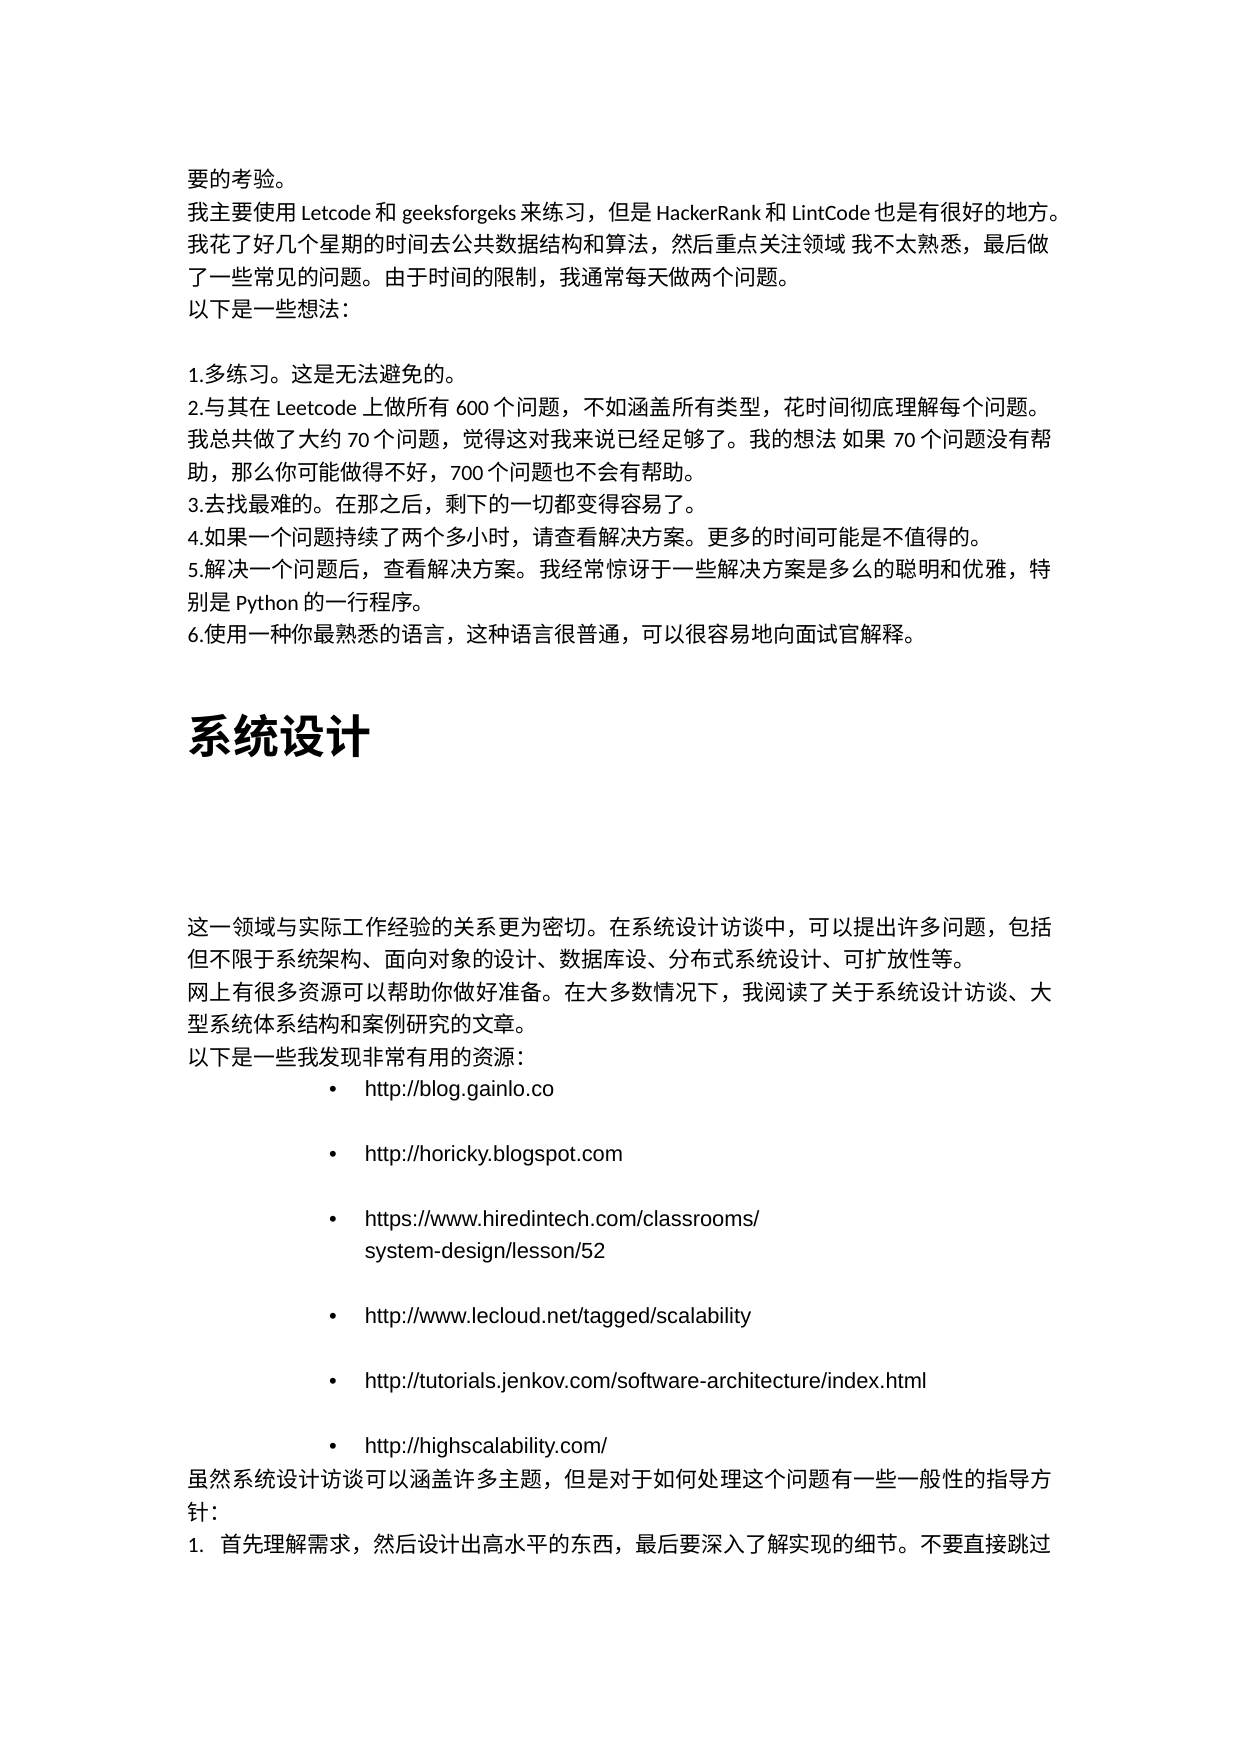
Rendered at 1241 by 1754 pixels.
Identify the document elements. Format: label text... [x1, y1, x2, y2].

text 5.解决一个问题后，查看解决方案。我经常惊讶于一些解决方案是多么的聪明和优雅，特别是Python的一行程序。 [187, 552, 1053, 617]
list http://highscalability.com/ [329, 1429, 1053, 1462]
text 2.与其在Leetcode上做所有600个问题，不如涵盖所有类型，花时间彻底理解每个问题。我总共做了大约70个问题，觉得这对我来说已经足够了。我的想法 如果70个问题没有帮助，那么你可能做得不好，700个问题也不会有帮助。 [187, 389, 1053, 487]
list http://blog.gainlo.co [329, 1072, 1053, 1104]
text 以下是一些想法： [187, 292, 1053, 324]
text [187, 162, 1053, 194]
text 我主要使用Letcode和geeksforgeks来练习，但是HackerRank和LintCode也是有很好的地方。 [187, 194, 1053, 227]
text 以下是一些我发现非常有用的资源： [187, 1039, 1053, 1072]
text 1.多练习。这是无法避免的。 [187, 357, 1053, 389]
text 6.使用一种你最熟悉的语言，这种语言很普通，可以很容易地向面试官解释。 [187, 617, 1053, 649]
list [187, 1527, 1053, 1559]
list http://horicky.blogspot.com [329, 1137, 1053, 1169]
list https://www.hiredintech.com/classrooms/system-design/lesson/52 [329, 1202, 778, 1267]
text 这一领域与实际工作经验的关系更为密切。在系统设计访谈中，可以提出许多问题，包括但不限于系统架构、面向对象的设计、数据库设、分布式系统设计、可扩放性等。 [187, 909, 1053, 974]
text 我花了好几个星期的时间去公共数据结构和算法，然后重点关注领域 我不太熟悉，最后做了一些常见的问题。由于时间的限制，我通常每天做两个问题。 [187, 227, 1053, 292]
text 4.如果一个问题持续了两个多小时，请查看解决方案。更多的时间可能是不值得的。 [187, 519, 1053, 552]
text 网上有很多资源可以帮助你做好准备。在大多数情况下，我阅读了关于系统设计访谈、大型系统体系结构和案例研究的文章。 [187, 974, 1053, 1039]
text 虽然系统设计访谈可以涵盖许多主题，但是对于如何处理这个问题有一些一般性的指导方针： [187, 1462, 1053, 1527]
text 3.去找最难的。在那之后，剩下的一切都变得容易了。 [187, 487, 1053, 519]
list http://tutorials.jenkov.com/software-architecture/index.html [329, 1364, 1053, 1397]
subtitle 系统设计 [187, 685, 1053, 782]
list http://www.lecloud.net/tagged/scalability [329, 1299, 1053, 1332]
